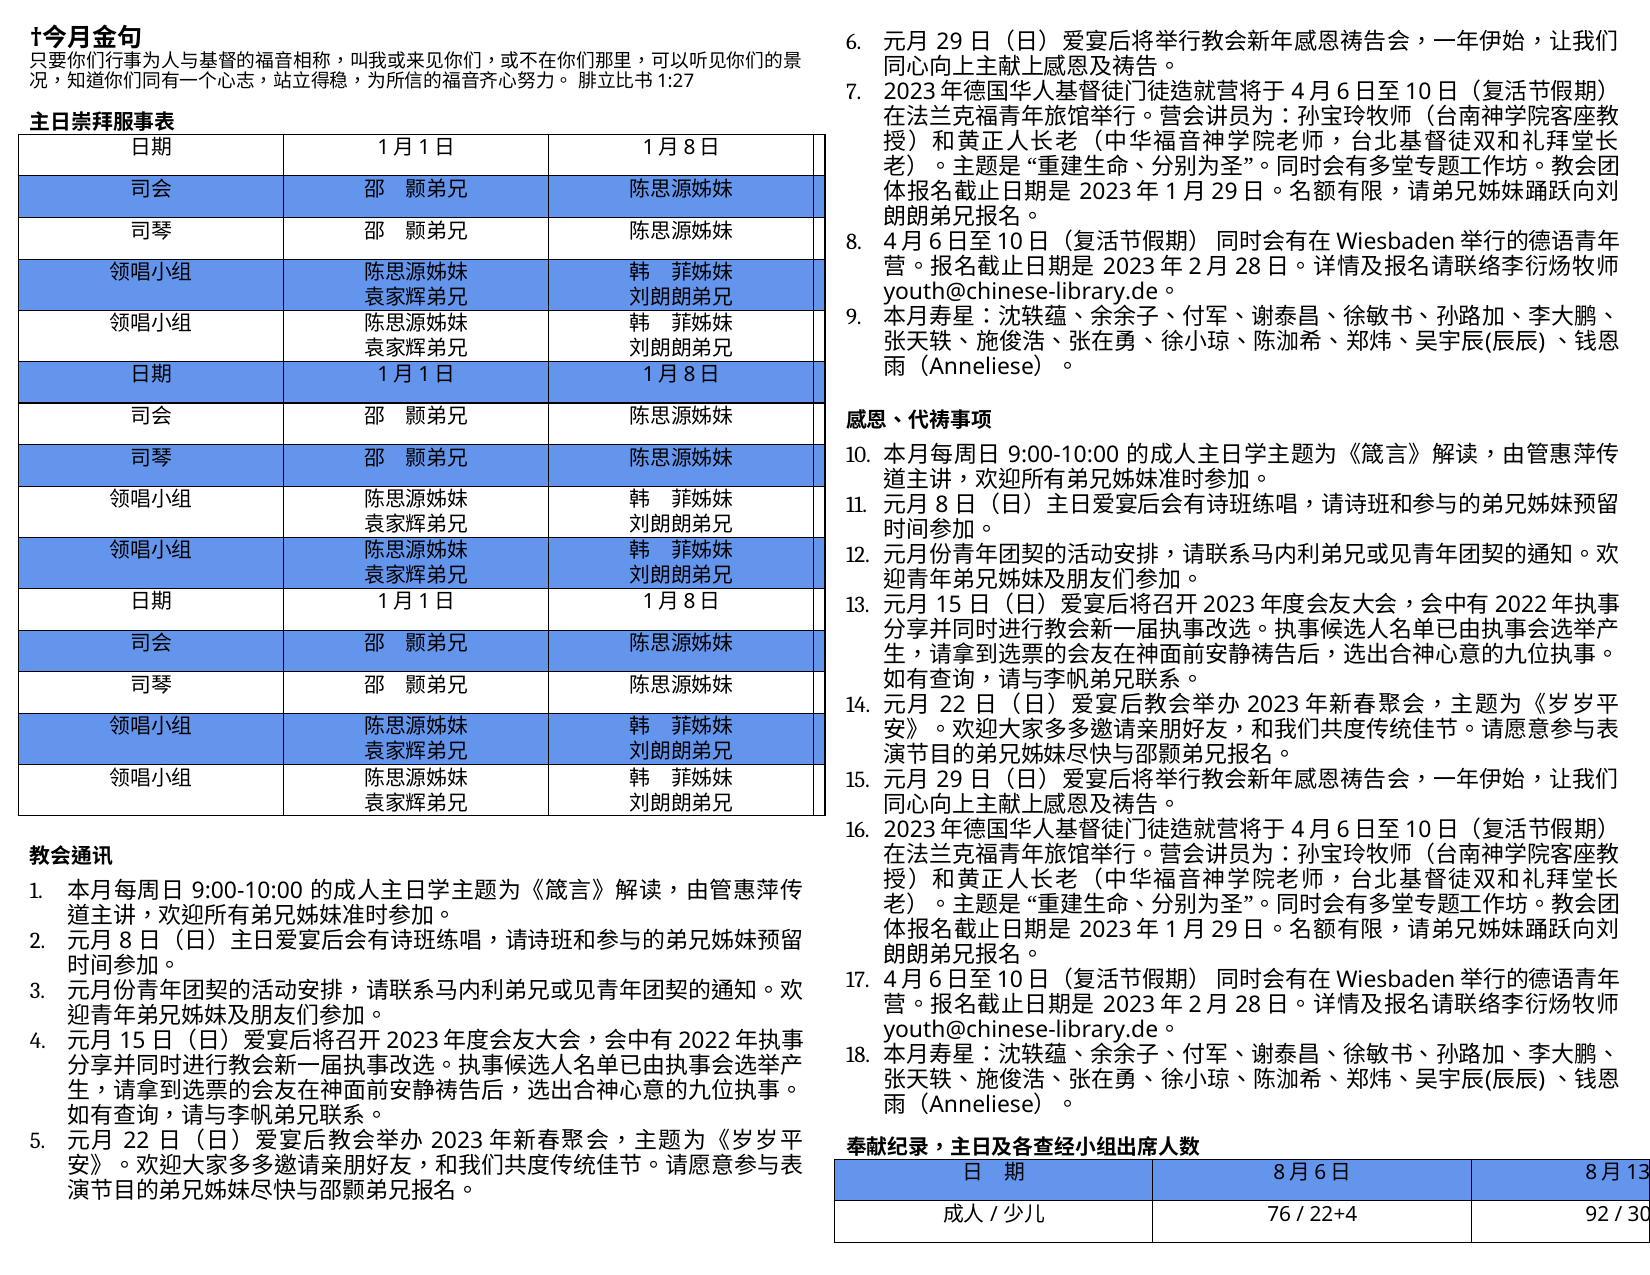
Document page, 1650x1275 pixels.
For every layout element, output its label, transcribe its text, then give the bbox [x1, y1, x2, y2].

list 元月 15 日（日）爱宴后将召开2023年度会友大会，会中有2022年执事分享并同时进行教会新一届执事改选。执事候选人名单已由执事会选举产生，请拿到选票的会友在神面前安静祷告后，选出合神心意的九位执事。如有查询，请与李帆弟兄联系。 [29, 1028, 804, 1128]
table_cell 1月1日 [284, 362, 548, 402]
table_cell 司会 [19, 176, 283, 217]
table_cell 邵 颢弟兄 [284, 672, 548, 713]
table_header 1月8日 [549, 135, 813, 175]
table_cell 陈思源姊妹 袁家辉弟兄 [284, 260, 548, 310]
list 本月每周日 9:00-10:00 的成人主日学主题为《箴言》解读，由管惠萍传道主讲，欢迎所有弟兄姊妹准时参加。 [846, 442, 1621, 492]
table_cell 韩 菲姊妹 刘朗朗弟兄 [549, 714, 813, 764]
table_cell 陈思源姊妹 [549, 672, 813, 713]
table_cell 韩 菲姊妹 刘朗朗弟兄 [549, 487, 813, 537]
list 元月 29 日（日）爱宴后将举行教会新年感恩祷告会，一年伊始，让我们同心向上主献上感恩及祷告。 [846, 767, 1621, 817]
table_cell 日期 [19, 362, 283, 402]
table_cell 韩 菲姊妹 刘朗朗弟兄 [549, 260, 813, 310]
table_cell 日期 [19, 589, 283, 629]
table_cell 司琴 [19, 445, 283, 486]
table_cell 领唱小组 [19, 487, 283, 537]
list 4月6日至10日（复活节假期） 同时会有在Wiesbaden举行的德语青年营。报名截止日期是 2023年2月28日。详情及报名请联络李衍炀牧师 youth@chinese-library.de。 [846, 229, 1621, 304]
text 主日崇拜服事表 [29, 113, 804, 134]
table_cell 陈思源姊妹 [549, 176, 813, 217]
table_cell 陈思源姊妹 [549, 445, 813, 486]
table_cell 陈思源姊妹 袁家辉弟兄 [284, 311, 548, 361]
list 4月6日至10日（复活节假期） 同时会有在Wiesbaden举行的德语青年营。报名截止日期是 2023年2月28日。详情及报名请联络李衍炀牧师 youth@chinese-library.de。 [846, 967, 1621, 1042]
table_cell 邵 颢弟兄 [284, 404, 548, 444]
table_cell 邵 颢弟兄 [284, 218, 548, 259]
table_cell 韩 菲姊妹 刘朗朗弟兄 [549, 538, 813, 588]
table_cell 陈思源姊妹 [549, 404, 813, 444]
table_cell 司会 [19, 631, 283, 671]
text †今月金句 [29, 29, 804, 50]
table_header 日 期 [835, 1160, 1152, 1200]
table_cell 领唱小组 [19, 765, 283, 815]
table_cell 司琴 [19, 672, 283, 713]
table_cell 1月1日 [284, 589, 548, 629]
table_cell 成人 / 少儿 [835, 1201, 1152, 1242]
table_cell 邵 颢弟兄 [284, 631, 548, 671]
list 本月每周日 9:00-10:00 的成人主日学主题为《箴言》解读，由管惠萍传道主讲，欢迎所有弟兄姊妹准时参加。 [29, 878, 804, 928]
list 元月 8 日（日）主日爱宴后会有诗班练唱，请诗班和参与的弟兄姊妹预留时间参加。 [846, 492, 1621, 542]
list 2023年德国华人基督徒门徒造就营将于4月6日至10日（复活节假期）在法兰克福青年旅馆举行。营会讲员为：孙宝玲牧师（台南神学院客座教授）和黄正人长老（中华福音神学院老师，台北基督徒双和礼拜堂长老）。主题是 “重建生命、分别为圣”。同时会有多堂专题工作坊。教会团体报名截止日期是 2023年1月29日。名额有限，请弟兄姊妹踊跃向刘朗朗弟兄报名。 [846, 79, 1621, 229]
list 元月 8 日（日）主日爱宴后会有诗班练唱，请诗班和参与的弟兄姊妹预留时间参加。 [29, 928, 804, 978]
list 元月份青年团契的活动安排，请联系马内利弟兄或见青年团契的通知。欢迎青年弟兄姊妹及朋友们参加。 [29, 978, 804, 1028]
list 元月份青年团契的活动安排，请联系马内利弟兄或见青年团契的通知。欢迎青年弟兄姊妹及朋友们参加。 [846, 542, 1621, 592]
table_cell 领唱小组 [19, 714, 283, 764]
text 只要你们行事为人与基督的福音相称，叫我或来见你们，或不在你们那里，可以听见你们的景况，知道你们同有一个心志，站立得稳，为所信的福音齐心努力。 腓立比书1:27 [29, 50, 804, 92]
table_cell 韩 菲姊妹 刘朗朗弟兄 [549, 765, 813, 815]
table_header 1月1日 [284, 135, 548, 175]
table_cell 领唱小组 [19, 538, 283, 588]
table_cell 司琴 [19, 218, 283, 259]
table_cell 邵 颢弟兄 [284, 445, 548, 486]
table_cell 陈思源姊妹 [549, 218, 813, 259]
list 本月寿星：沈轶蕴、余余子、付军、谢泰昌、徐敏书、孙路加、李大鹏、张天轶、施俊浩、张在勇、徐小琼、陈泇希、郑炜、吴宇辰(辰辰) 、钱恩雨（Anneliese）。 [846, 304, 1621, 379]
table_cell 司会 [19, 404, 283, 444]
table_cell 韩 菲姊妹 刘朗朗弟兄 [549, 311, 813, 361]
table_cell 1月8日 [549, 362, 813, 402]
table_cell 陈思源姊妹 袁家辉弟兄 [284, 487, 548, 537]
table_header 8月13日 [1472, 1160, 1649, 1200]
list 元月 22 日（日）爱宴后教会举办2023年新春聚会，主题为《岁岁平安》。欢迎大家多多邀请亲朋好友，和我们共度传统佳节。请愿意参与表演节目的弟兄姊妹尽快与邵颢弟兄报名。 [29, 1128, 804, 1203]
table_cell 1月8日 [549, 589, 813, 629]
text 教会通讯 [29, 847, 804, 868]
table_header 日期 [19, 135, 283, 175]
list 元月 22 日（日）爱宴后教会举办2023年新春聚会，主题为《岁岁平安》。欢迎大家多多邀请亲朋好友，和我们共度传统佳节。请愿意参与表演节目的弟兄姊妹尽快与邵颢弟兄报名。 [846, 692, 1621, 767]
table_cell 陈思源姊妹 袁家辉弟兄 [284, 714, 548, 764]
table_cell 陈思源姊妹 [549, 631, 813, 671]
table_header 8月6日 [1153, 1160, 1471, 1200]
list 2023年德国华人基督徒门徒造就营将于4月6日至10日（复活节假期）在法兰克福青年旅馆举行。营会讲员为：孙宝玲牧师（台南神学院客座教授）和黄正人长老（中华福音神学院老师，台北基督徒双和礼拜堂长老）。主题是 “重建生命、分别为圣”。同时会有多堂专题工作坊。教会团体报名截止日期是 2023年1月29日。名额有限，请弟兄姊妹踊跃向刘朗朗弟兄报名。 [846, 817, 1621, 967]
text 奉献纪录，主日及各查经小组出席人数 [846, 1138, 1621, 1159]
table_cell 领唱小组 [19, 311, 283, 361]
table_cell 陈思源姊妹 袁家辉弟兄 [284, 538, 548, 588]
table_cell 92 / 30+4 [1472, 1201, 1649, 1242]
list 元月 15 日（日）爱宴后将召开2023年度会友大会，会中有2022年执事分享并同时进行教会新一届执事改选。执事候选人名单已由执事会选举产生，请拿到选票的会友在神面前安静祷告后，选出合神心意的九位执事。如有查询，请与李帆弟兄联系。 [846, 592, 1621, 692]
table_cell 领唱小组 [19, 260, 283, 310]
text 感恩、代祷事项 [846, 411, 1621, 432]
list 本月寿星：沈轶蕴、余余子、付军、谢泰昌、徐敏书、孙路加、李大鹏、张天轶、施俊浩、张在勇、徐小琼、陈泇希、郑炜、吴宇辰(辰辰) 、钱恩雨（Anneliese）。 [846, 1042, 1621, 1117]
table_cell 邵 颢弟兄 [284, 176, 548, 217]
list 元月 29 日（日）爱宴后将举行教会新年感恩祷告会，一年伊始，让我们同心向上主献上感恩及祷告。 [846, 29, 1621, 79]
table_cell 76 / 22+4 [1153, 1201, 1471, 1242]
table_cell 陈思源姊妹 袁家辉弟兄 [284, 765, 548, 815]
